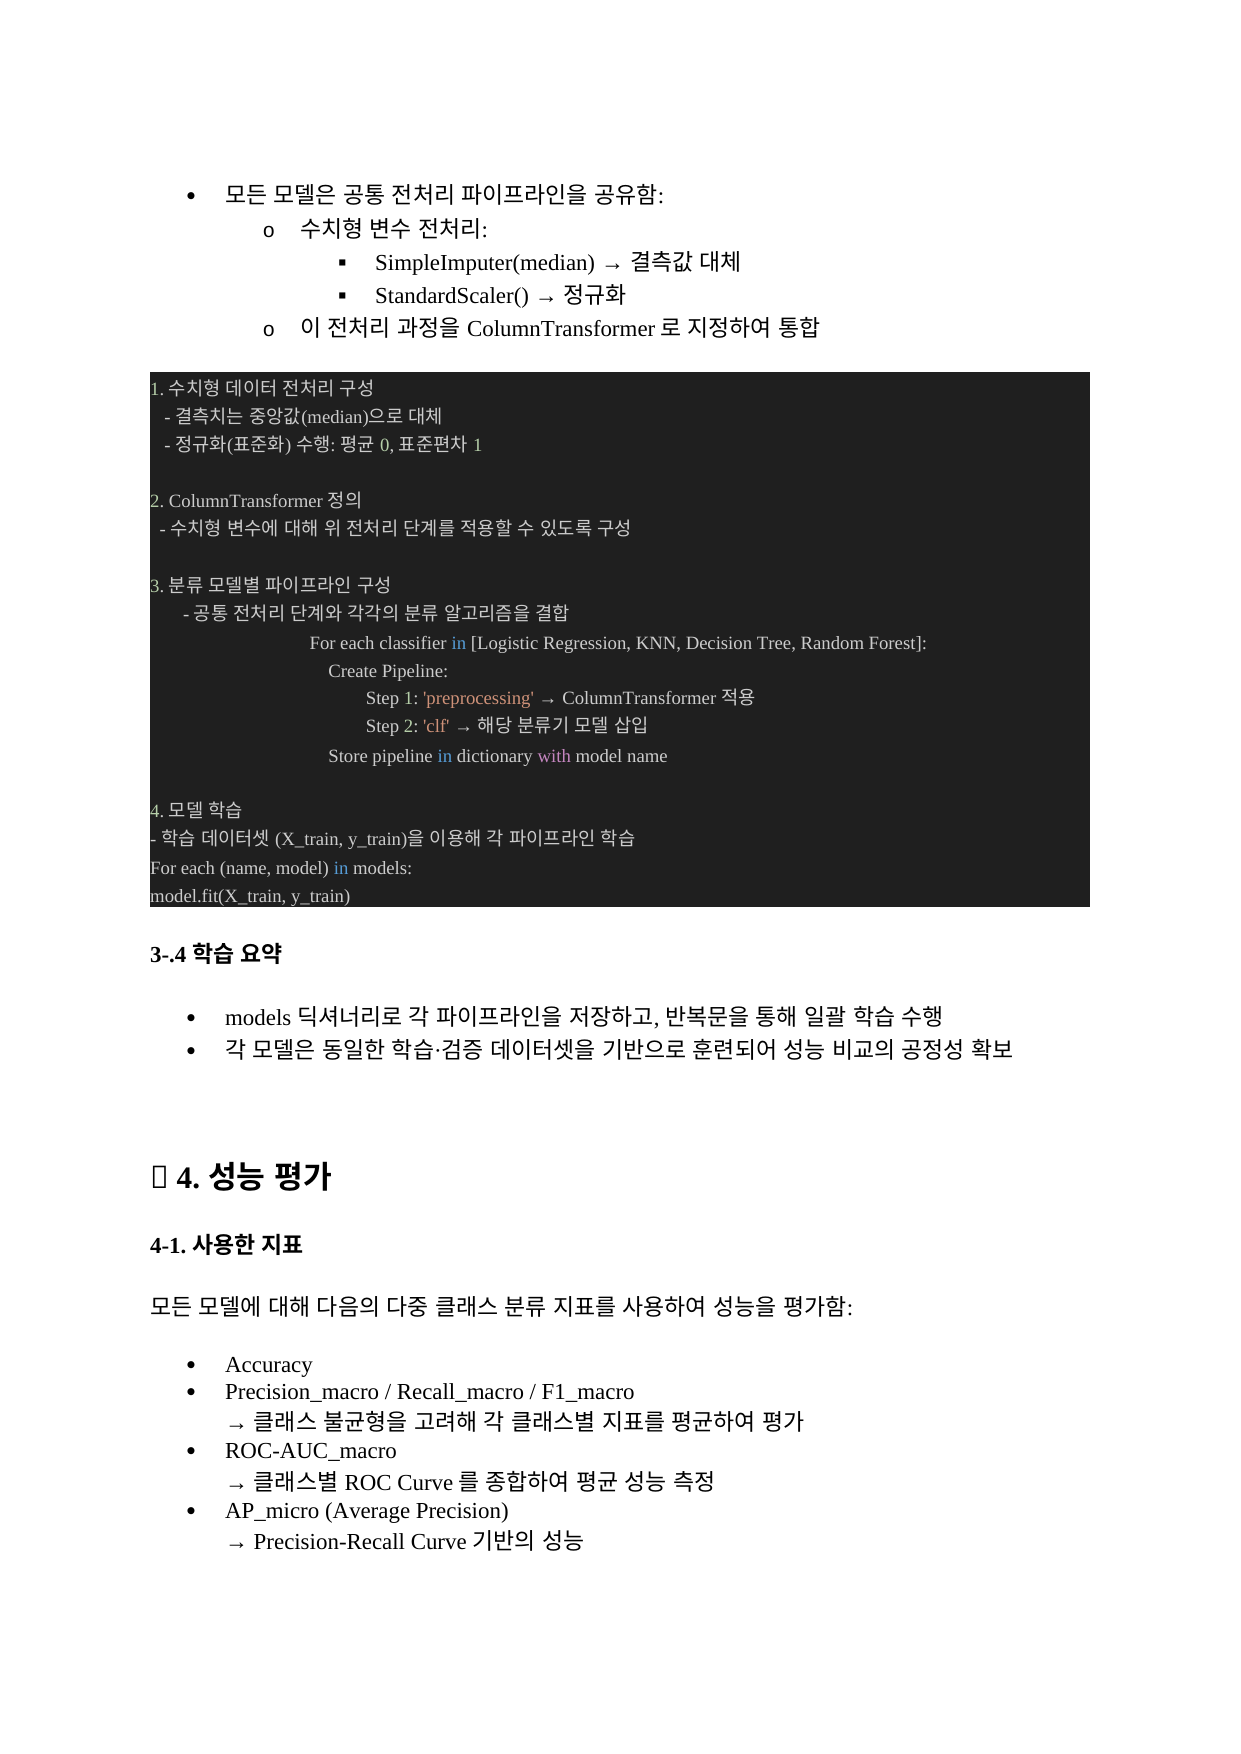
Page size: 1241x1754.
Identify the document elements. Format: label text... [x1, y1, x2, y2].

text - 결측치는 중앙값(median)으로 대체 [150, 401, 1090, 429]
text For each classifier in [Logistic Regression, KNN, Decision Tree, Random Forest]: [150, 626, 1090, 654]
text Create Pipeline: [150, 654, 1090, 682]
text 4. 성능 평가 [150, 1152, 1090, 1197]
text 모든 모델에 대해 다음의 다중 클래스 분류 지표를 사용하여 성능을 평가함: [150, 1289, 1090, 1322]
list StandardScaler() → 정규화 [337, 277, 1090, 310]
list 이 전처리 과정을 ColumnTransformer로 지정하여 통합 [262, 310, 1090, 343]
text 1. 수치형 데이터 전처리 구성 [150, 372, 1090, 401]
list 수치형 변수 전처리: [262, 210, 1090, 244]
list 각 모델은 동일한 학습·검증 데이터셋을 기반으로 훈련되어 성능 비교의 공정성 확보 [187, 1032, 1090, 1065]
text - 공통 전처리 단계와 각각의 분류 알고리즘을 결합 [150, 597, 1090, 626]
list ROC-AUC_macro → 클래스별 ROC Curve를 종합하여 평균 성능 측정 [187, 1437, 1090, 1497]
text 4. 모델 학습 [150, 794, 1090, 822]
text 3-.4 학습 요약 [150, 936, 1090, 969]
text 3. 분류 모델별 파이프라인 구성 [150, 569, 1090, 597]
text - 학습 데이터셋 (X_train, y_train)을 이용해 각 파이프라인 학습 [150, 822, 1090, 851]
text Step 2: 'clf' → 해당 분류기 모델 삽입 [150, 710, 1090, 738]
text For each (name, model) in models: [150, 851, 1090, 879]
text Store pipeline in dictionary with model name [150, 738, 1090, 766]
list AP_micro (Average Precision) → Precision-Recall Curve 기반의 성능 [187, 1497, 1090, 1556]
list Accuracy [187, 1351, 1090, 1378]
list models 딕셔너리로 각 파이프라인을 저장하고, 반복문을 통해 일괄 학습 수행 [187, 998, 1090, 1032]
list SimpleImputer(median) → 결측값 대체 [337, 244, 1090, 277]
list 모든 모델은 공통 전처리 파이프라인을 공유함: [187, 177, 1090, 210]
text - 수치형 변수에 대해 위 전처리 단계를 적용할 수 있도록 구성 [150, 513, 1090, 541]
text 4-1. 사용한 지표 [150, 1227, 1090, 1260]
text - 정규화(표준화) 수행: 평균 0, 표준편차 1 [150, 429, 1090, 457]
text 2. ColumnTransformer 정의 [150, 485, 1090, 513]
text model.fit(X_train, y_train) [150, 879, 1090, 907]
list Precision_macro / Recall_macro / F1_macro → 클래스 불균형을 고려해 각 클래스별 지표를 평균하여 평가 [187, 1378, 1090, 1437]
text Step 1: 'preprocessing' → ColumnTransformer 적용 [150, 682, 1090, 710]
